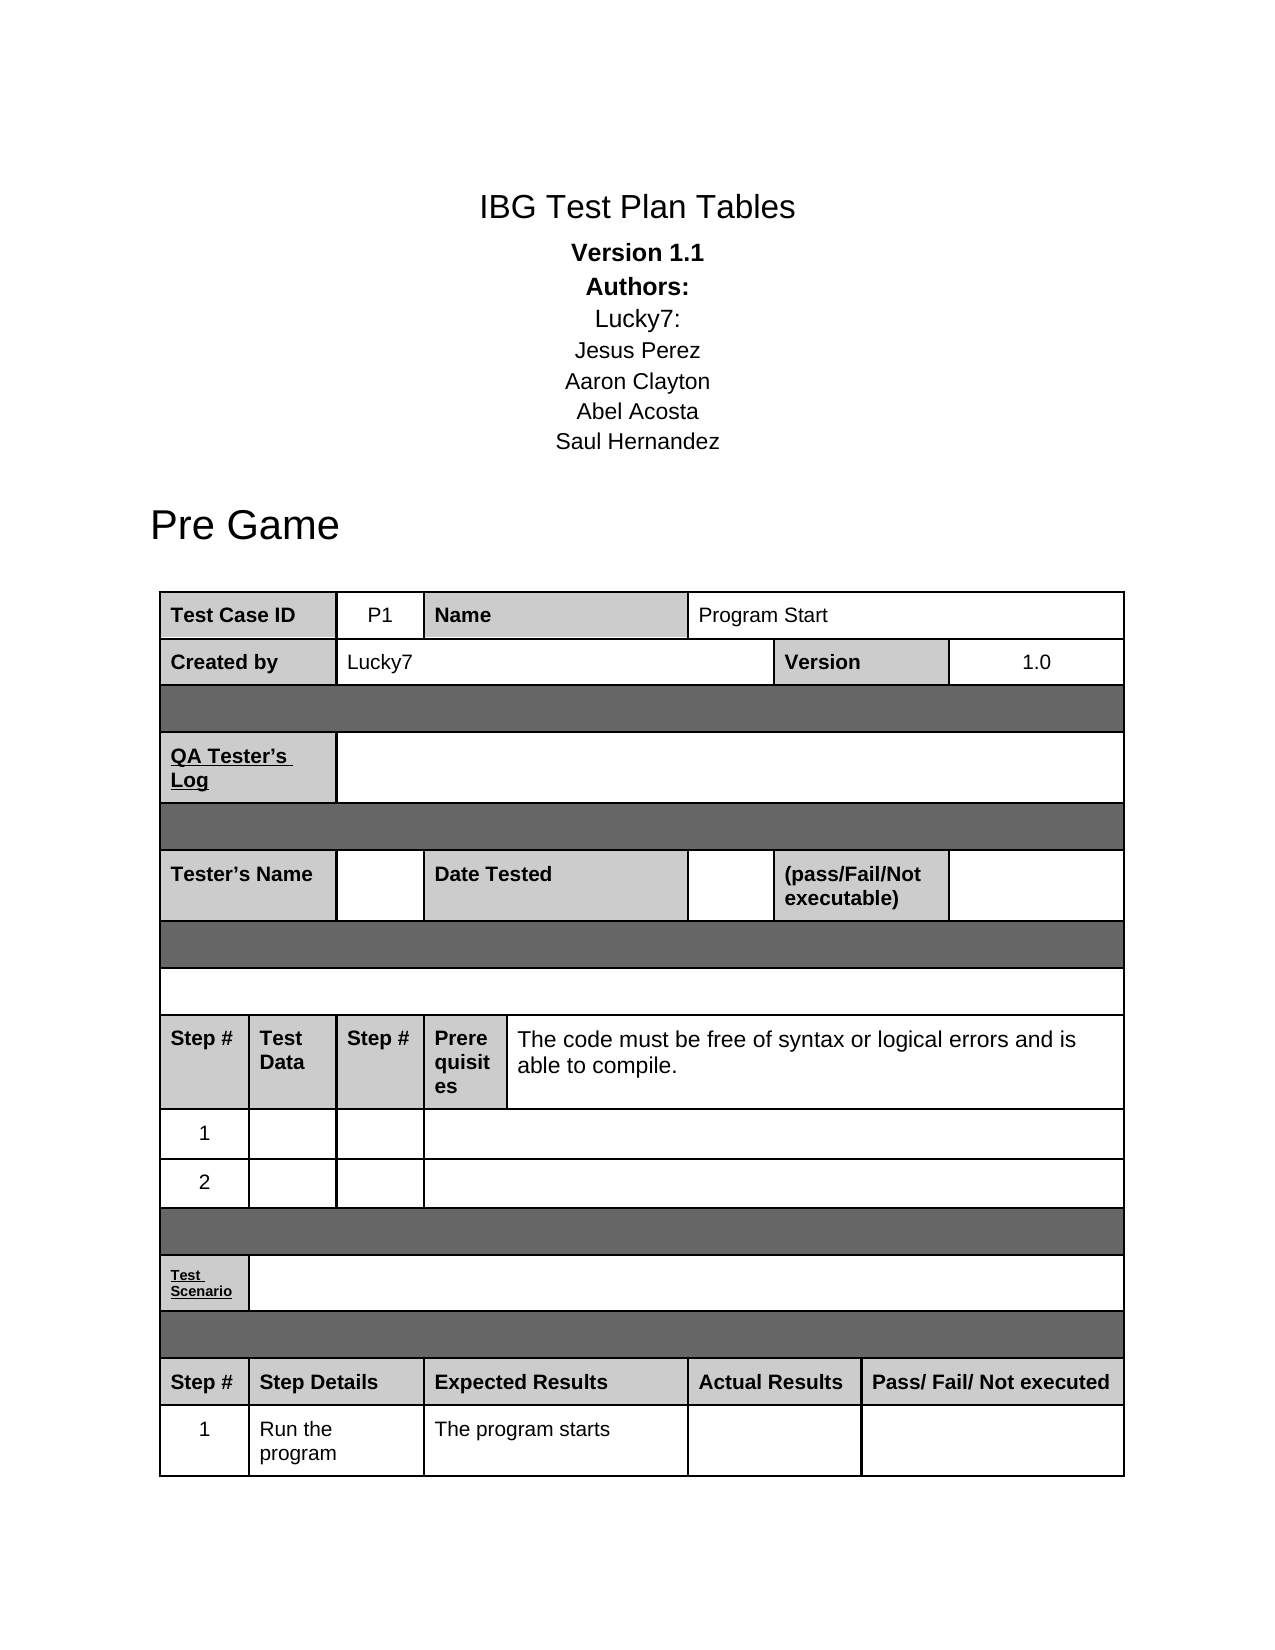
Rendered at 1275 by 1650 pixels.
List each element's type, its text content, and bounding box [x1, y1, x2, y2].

table_header Name [425, 593, 687, 637]
table_cell [689, 1406, 860, 1475]
table_cell [338, 733, 1123, 802]
table_cell (pass/Fail/Not executable) [775, 851, 948, 920]
table_cell [338, 851, 423, 920]
table_header Program Start [689, 593, 1123, 637]
table_cell [161, 1312, 1123, 1357]
table_cell [250, 1256, 1123, 1310]
table_cell [161, 686, 1123, 731]
table_cell Step # [338, 1016, 423, 1108]
subtitle IBG Test Plan Tables [150, 187, 1125, 226]
text Jesus Perez [150, 337, 1125, 364]
table_cell QA Tester’s Log [161, 733, 335, 802]
table_header P1 [338, 593, 423, 637]
table_header Test Case ID [161, 593, 335, 637]
table_cell 1 [161, 1406, 248, 1475]
table_cell Tester’s Name [161, 851, 335, 920]
table_cell [250, 1110, 335, 1158]
table_cell Step # [161, 1016, 248, 1108]
table_cell [950, 851, 1123, 920]
subtitle Pre Game [150, 500, 1125, 548]
table_cell Lucky7 [338, 640, 773, 684]
text Aaron Clayton [150, 368, 1125, 394]
table_cell Test Data [250, 1016, 335, 1108]
table_cell [425, 1110, 1123, 1158]
table_cell Prerequisites [425, 1016, 506, 1108]
table_cell Pass/ Fail/ Not executed [863, 1359, 1123, 1404]
text Abel Acosta [150, 398, 1125, 424]
table_cell [863, 1406, 1123, 1475]
table_cell Step # [161, 1359, 248, 1404]
text Lucky7: [150, 304, 1125, 333]
table_cell [250, 1160, 335, 1207]
table_cell Created by [161, 640, 335, 684]
table_cell [161, 922, 1123, 967]
text Version 1.1 [150, 238, 1125, 267]
table_cell [161, 804, 1123, 849]
table_cell [338, 1110, 423, 1158]
table_cell The code must be free of syntax or logical errors and is able to compile. [508, 1016, 1123, 1108]
table_cell 2 [161, 1160, 248, 1207]
table_cell [161, 1209, 1123, 1254]
table_cell [338, 1160, 423, 1207]
table_cell The program starts [425, 1406, 687, 1475]
text Authors: [150, 271, 1125, 300]
table_cell Actual Results [689, 1359, 860, 1404]
table_cell [689, 851, 773, 920]
table_cell Run the program [250, 1406, 423, 1475]
table_cell 1.0 [950, 640, 1123, 684]
table_cell Date Tested [425, 851, 687, 920]
table_cell 1 [161, 1110, 248, 1158]
table_cell [425, 1160, 1123, 1207]
table_cell Step Details [250, 1359, 423, 1404]
text Saul Hernandez [150, 428, 1125, 454]
table_cell Expected Results [425, 1359, 687, 1404]
table_cell Version [775, 640, 948, 684]
table_cell [161, 969, 1123, 1013]
table_cell Test Scenario [161, 1256, 248, 1310]
